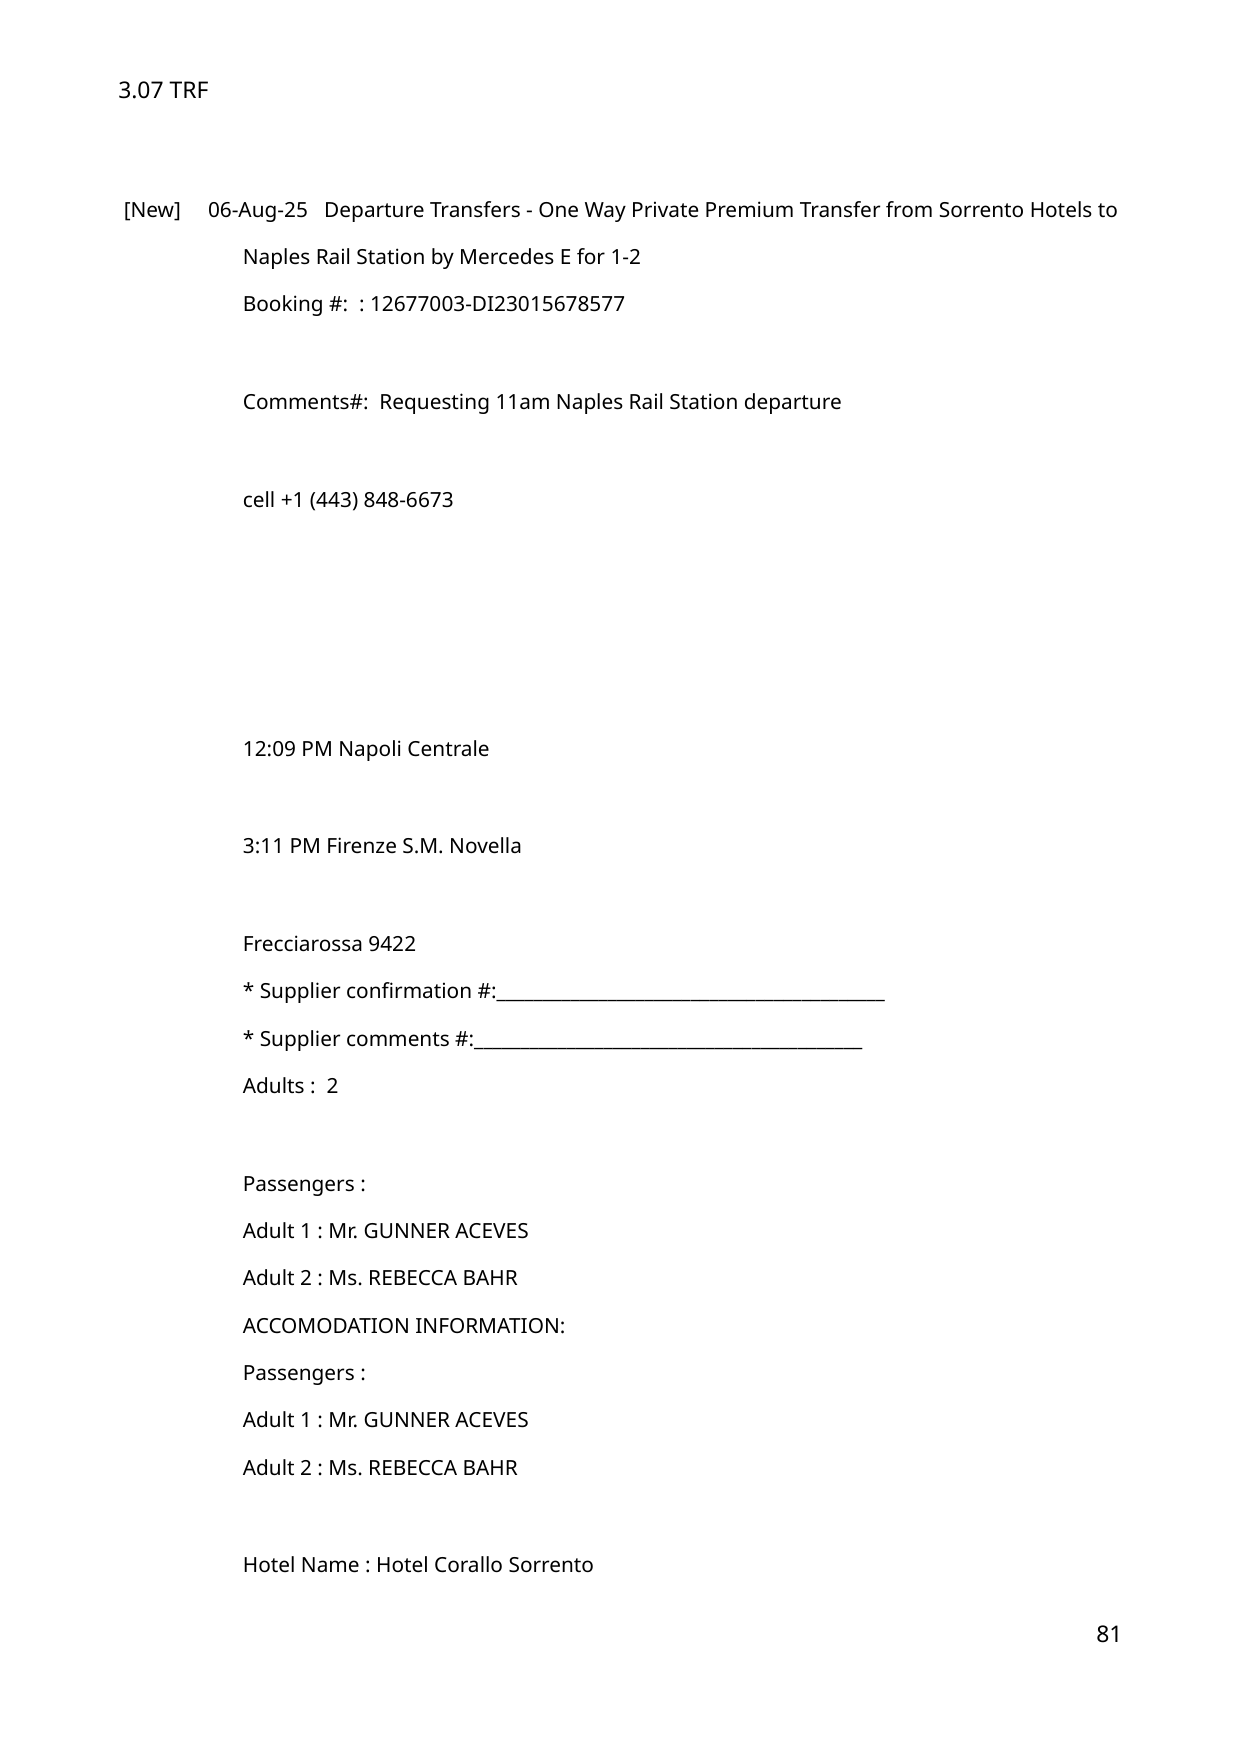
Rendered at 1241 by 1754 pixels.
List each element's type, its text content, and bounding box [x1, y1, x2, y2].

text cell +1 (443) 848-6673 [118, 485, 1122, 513]
text 3:11 PM Firenze S.M. Novella [118, 832, 1122, 860]
text Adult 2 : Ms. REBECCA BAHR [118, 1263, 1122, 1292]
text * Supplier comments #:__________________________________________ [118, 1024, 1122, 1052]
text Naples Rail Station by Mercedes E for 1-2 [118, 242, 1122, 271]
text 12:09 PM Napoli Centrale [118, 734, 1122, 762]
text Frecciarossa 9422 [118, 929, 1122, 958]
text Passengers : [118, 1358, 1122, 1386]
text ACCOMODATION INFORMATION: [118, 1311, 1122, 1339]
text Passengers : [118, 1169, 1122, 1197]
text Comments#: Requesting 11am Naples Rail Station departure [118, 387, 1122, 416]
text [New] 06-Aug-25 Departure Transfers - One Way Private Premium Transfer from Sorrento Hotels to [118, 195, 1122, 223]
text Adult 2 : Ms. REBECCA BAHR [118, 1453, 1122, 1481]
text * Supplier confirmation #:__________________________________________ [118, 977, 1122, 1005]
text Adult 1 : Mr. GUNNER ACEVES [118, 1405, 1122, 1434]
text Adult 1 : Mr. GUNNER ACEVES [118, 1216, 1122, 1244]
text Hotel Name : Hotel Corallo Sorrento [118, 1550, 1122, 1579]
text Booking #: : 12677003-DI23015678577 [118, 289, 1122, 318]
text Adults : 2 [118, 1071, 1122, 1099]
